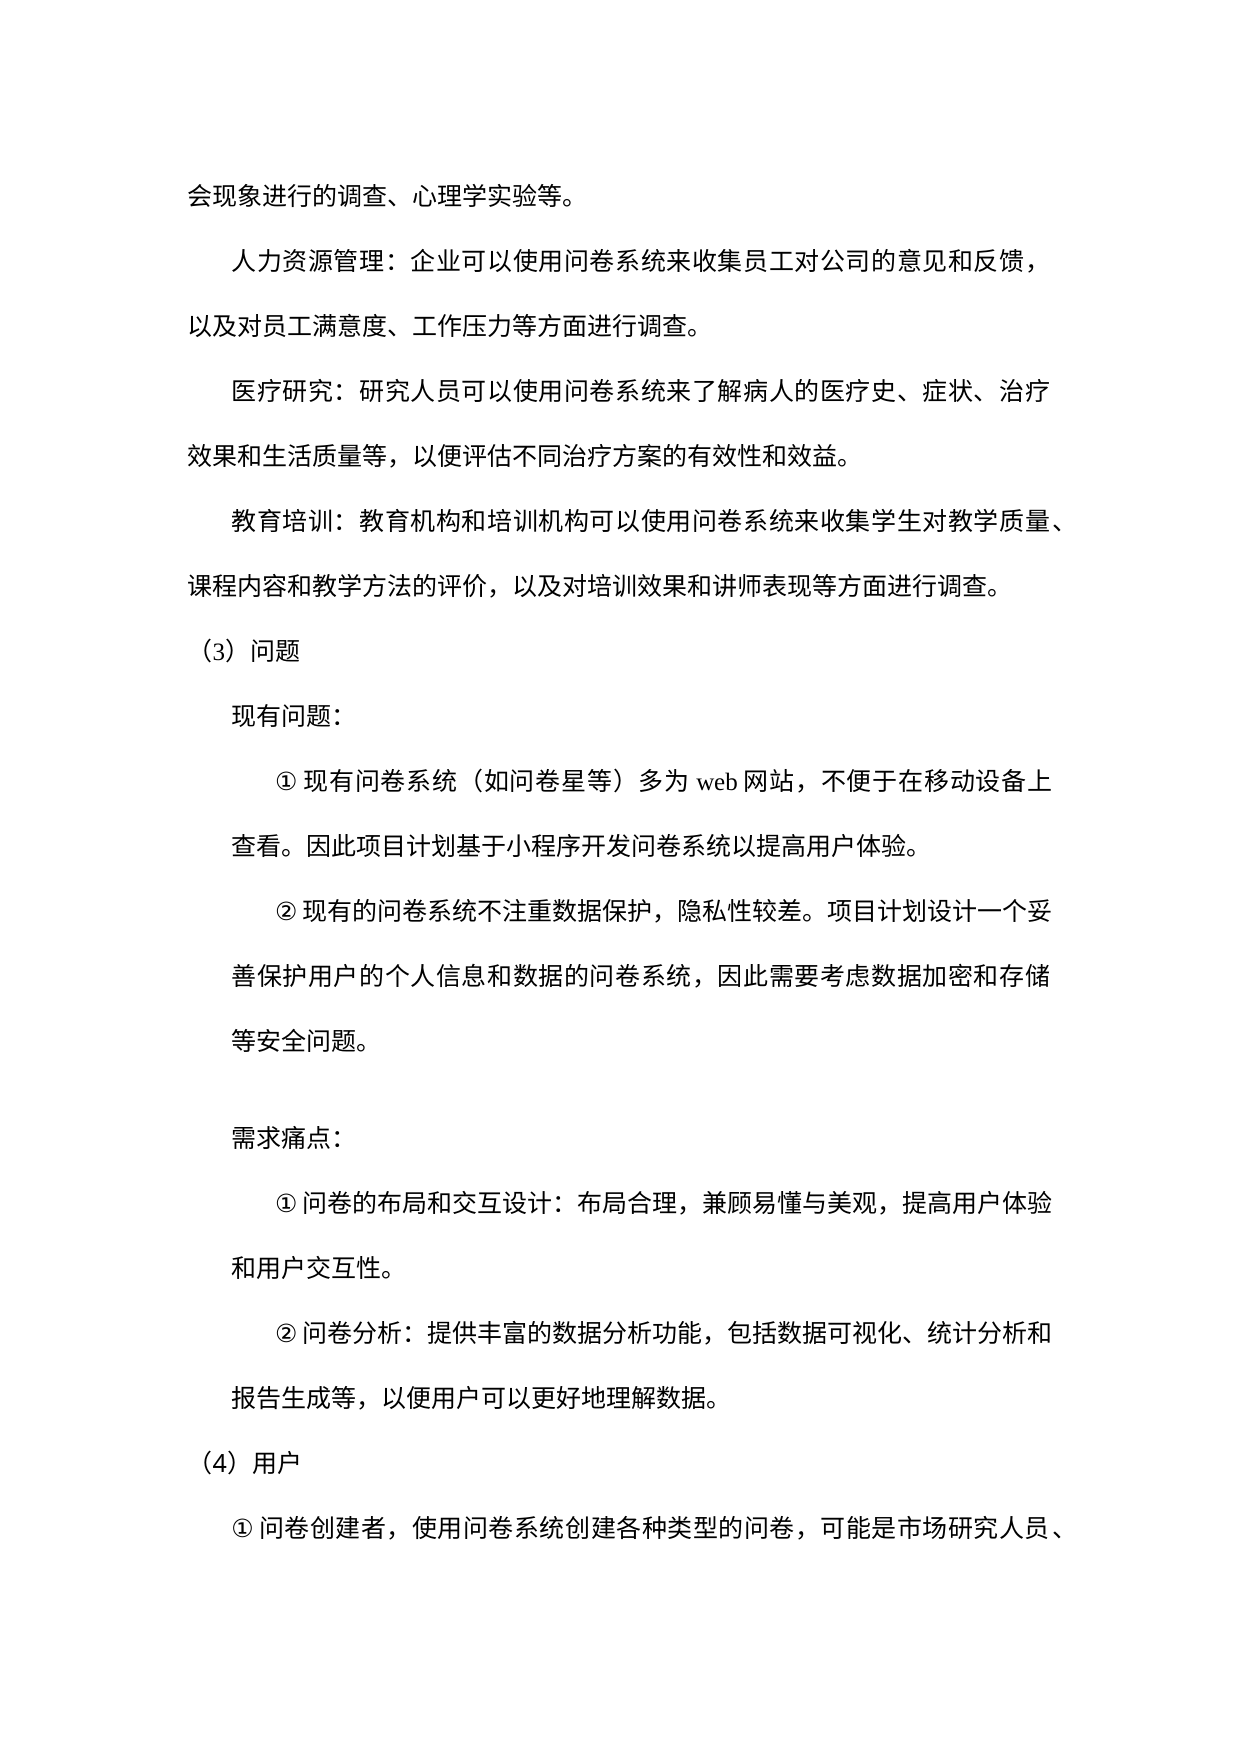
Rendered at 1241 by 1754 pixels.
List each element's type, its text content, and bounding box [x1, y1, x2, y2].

text 人力资源管理：企业可以使用问卷系统来收集员工对公司的意见和反馈，以及对员工满意度、工作压力等方面进行调查。 [187, 227, 1053, 357]
text （4）用户 [187, 1429, 1053, 1494]
text ②问卷分析：提供丰富的数据分析功能，包括数据可视化、统计分析和报告生成等，以便用户可以更好地理解数据。 [231, 1299, 1053, 1429]
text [187, 162, 1053, 227]
text （3）问题 [187, 617, 1053, 682]
text 现有问题： [187, 682, 1053, 747]
text ②现有的问卷系统不注重数据保护，隐私性较差。项目计划设计一个妥善保护用户的个人信息和数据的问卷系统，因此需要考虑数据加密和存储等安全问题。 [231, 877, 1053, 1072]
text ①现有问卷系统（如问卷星等）多为web网站，不便于在移动设备上查看。因此项目计划基于小程序开发问卷系统以提高用户体验。 [231, 747, 1053, 877]
text 医疗研究：研究人员可以使用问卷系统来了解病人的医疗史、症状、治疗效果和生活质量等，以便评估不同治疗方案的有效性和效益。 [187, 357, 1053, 487]
text 教育培训：教育机构和培训机构可以使用问卷系统来收集学生对教学质量、课程内容和教学方法的评价，以及对培训效果和讲师表现等方面进行调查。 [187, 487, 1053, 617]
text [187, 1494, 1053, 1559]
text 需求痛点： [187, 1104, 1053, 1169]
text ①问卷的布局和交互设计：布局合理，兼顾易懂与美观，提高用户体验和用户交互性。 [231, 1169, 1053, 1299]
